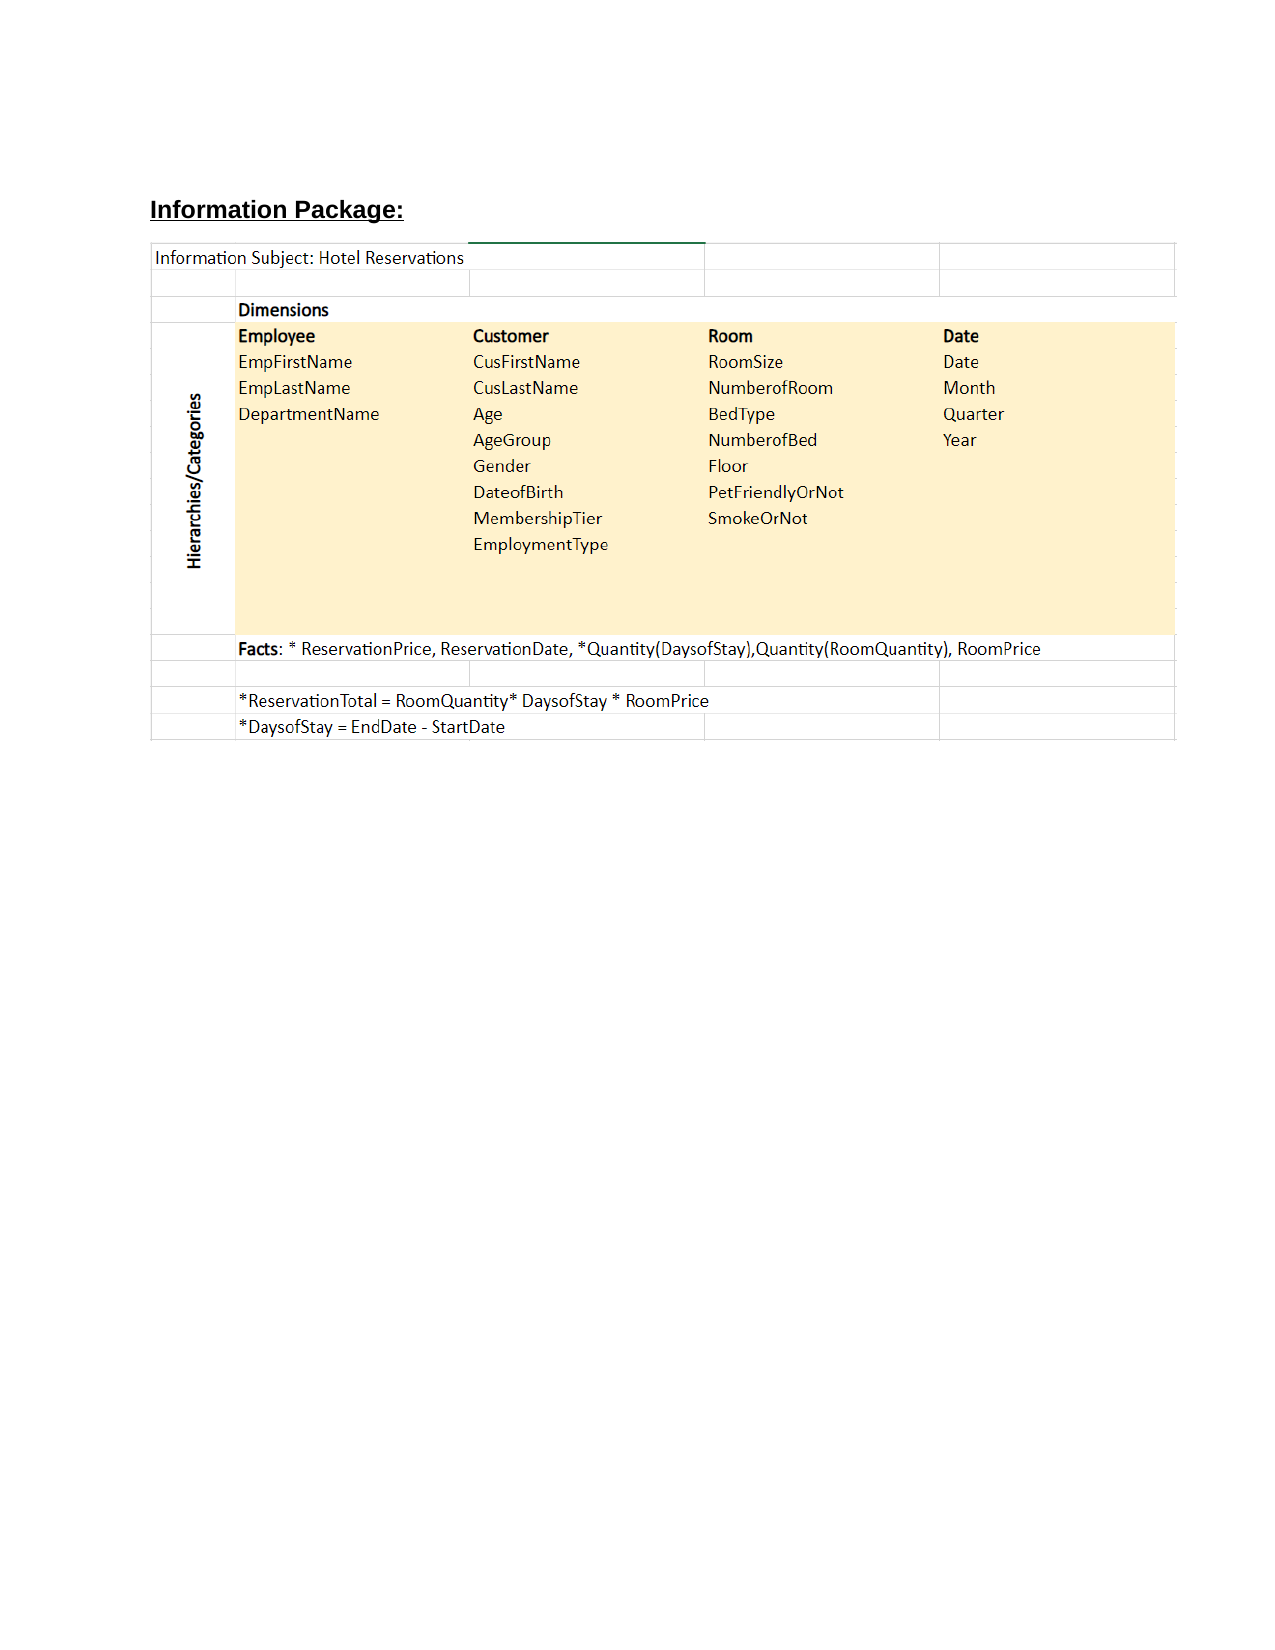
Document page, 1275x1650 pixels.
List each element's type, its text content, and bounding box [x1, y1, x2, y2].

picture [150, 242, 1177, 741]
text Information Package: [150, 195, 1125, 224]
